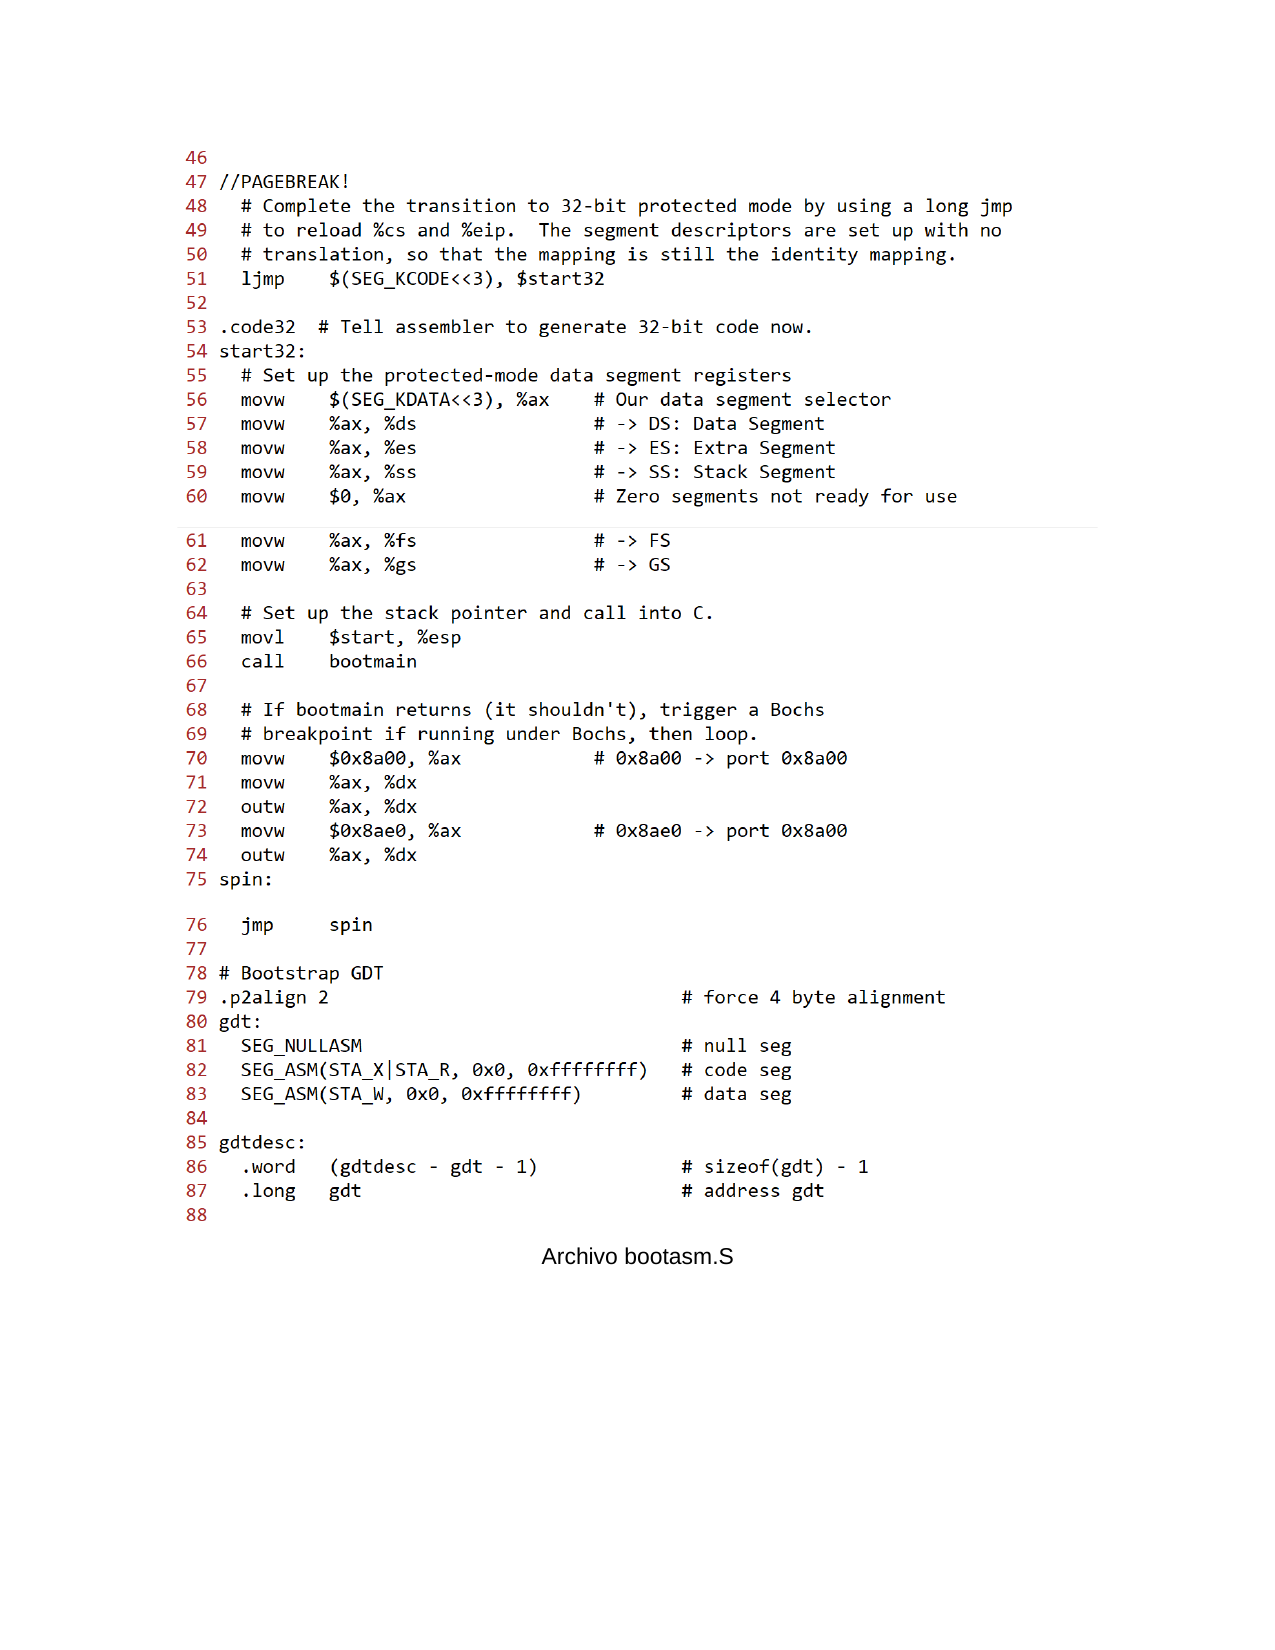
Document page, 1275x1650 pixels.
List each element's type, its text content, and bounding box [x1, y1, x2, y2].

picture [177, 147, 1098, 509]
picture [177, 912, 1098, 1225]
text Archivo bootasm.S [177, 1243, 1098, 1269]
picture [177, 527, 1098, 894]
